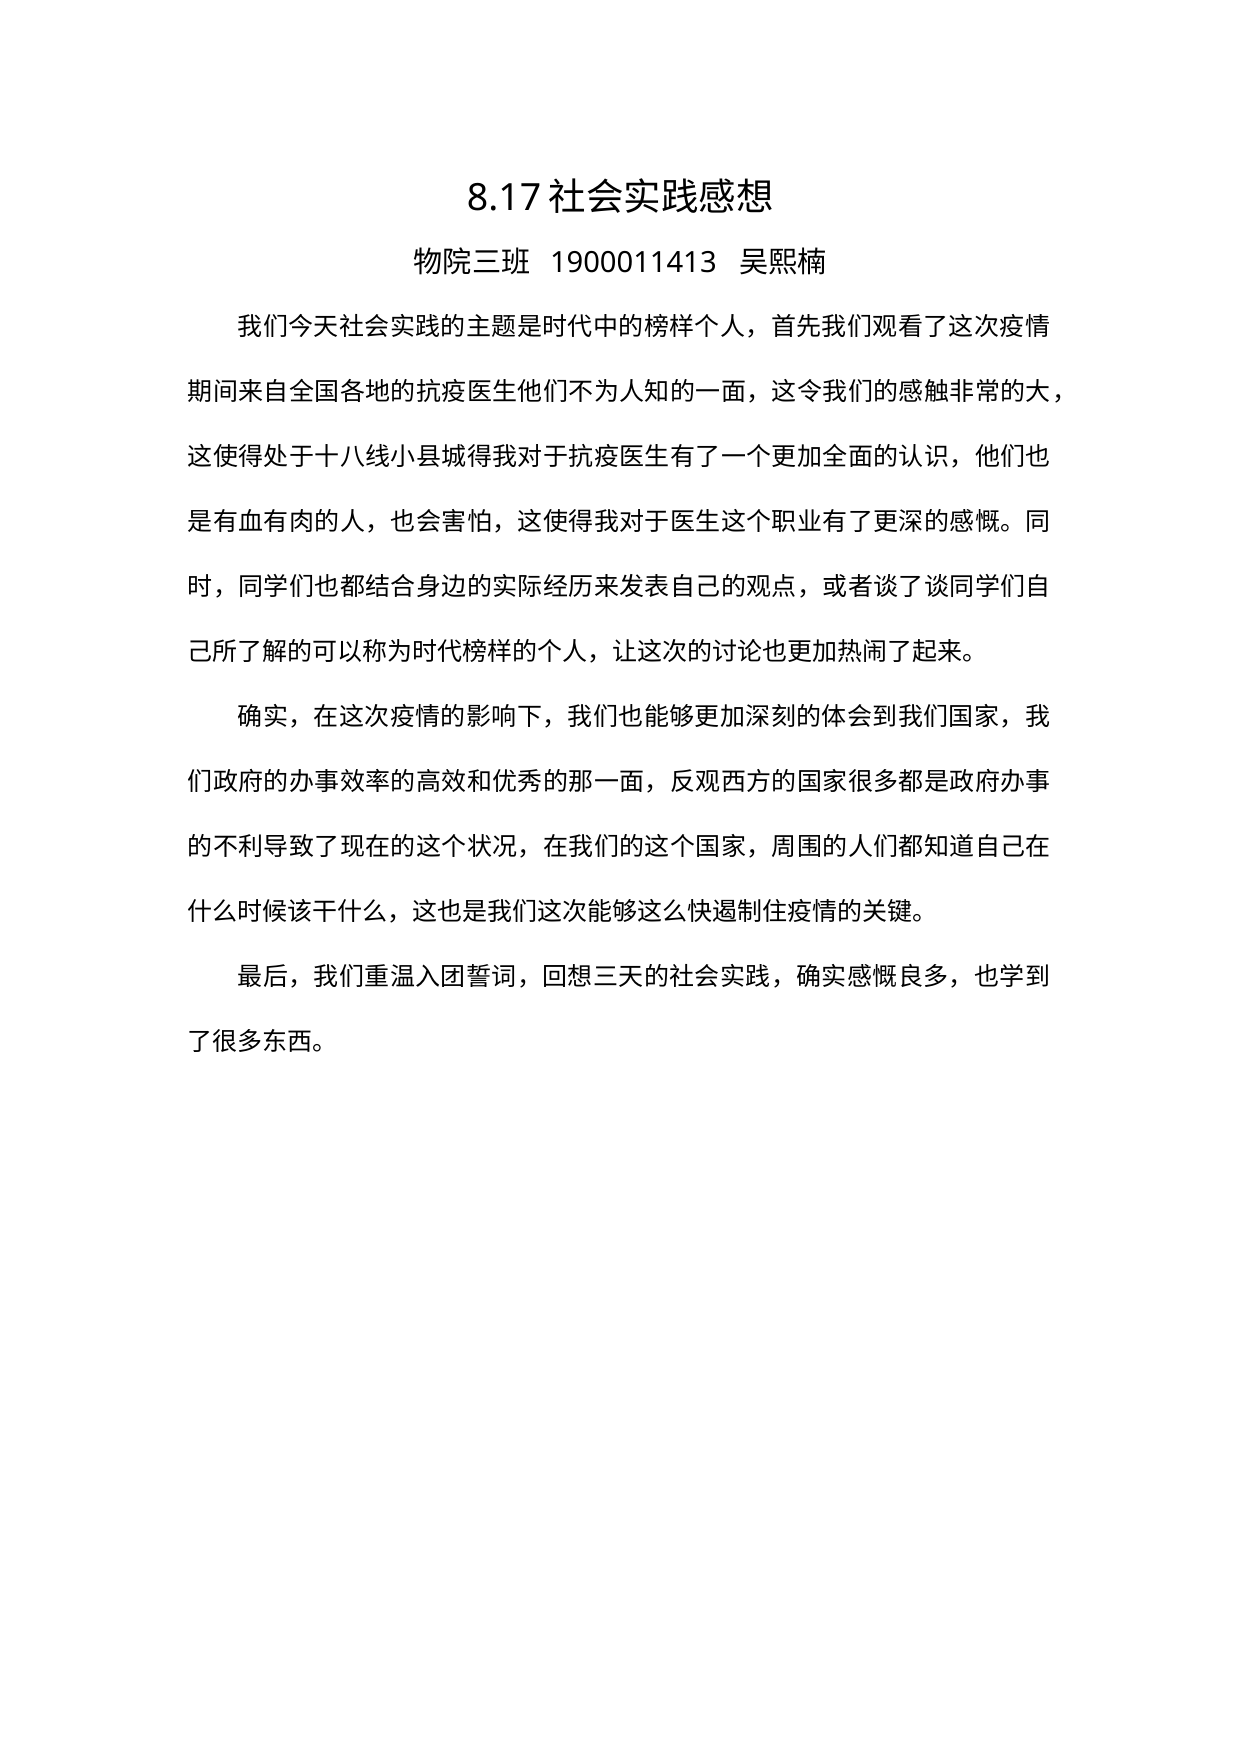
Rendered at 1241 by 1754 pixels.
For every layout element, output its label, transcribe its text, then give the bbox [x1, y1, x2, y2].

text 确实，在这次疫情的影响下，我们也能够更加深刻的体会到我们国家，我们政府的办事效率的高效和优秀的那一面，反观西方的国家很多都是政府办事的不利导致了现在的这个状况，在我们的这个国家，周围的人们都知道自己在什么时候该干什么，这也是我们这次能够这么快遏制住疫情的关键。 [187, 682, 1053, 942]
text 我们今天社会实践的主题是时代中的榜样个人，首先我们观看了这次疫情期间来自全国各地的抗疫医生他们不为人知的一面，这令我们的感触非常的大，这使得处于十八线小县城得我对于抗疫医生有了一个更加全面的认识，他们也是有血有肉的人，也会害怕，这使得我对于医生这个职业有了更深的感慨。同时，同学们也都结合身边的实际经历来发表自己的观点，或者谈了谈同学们自己所了解的可以称为时代榜样的个人，让这次的讨论也更加热闹了起来。 [187, 292, 1053, 682]
text 物院三班 1900011413 吴熙楠 [187, 227, 1053, 292]
text 8.17社会实践感想 [187, 162, 1053, 227]
text 最后，我们重温入团誓词，回想三天的社会实践，确实感慨良多，也学到了很多东西。 [187, 942, 1053, 1072]
